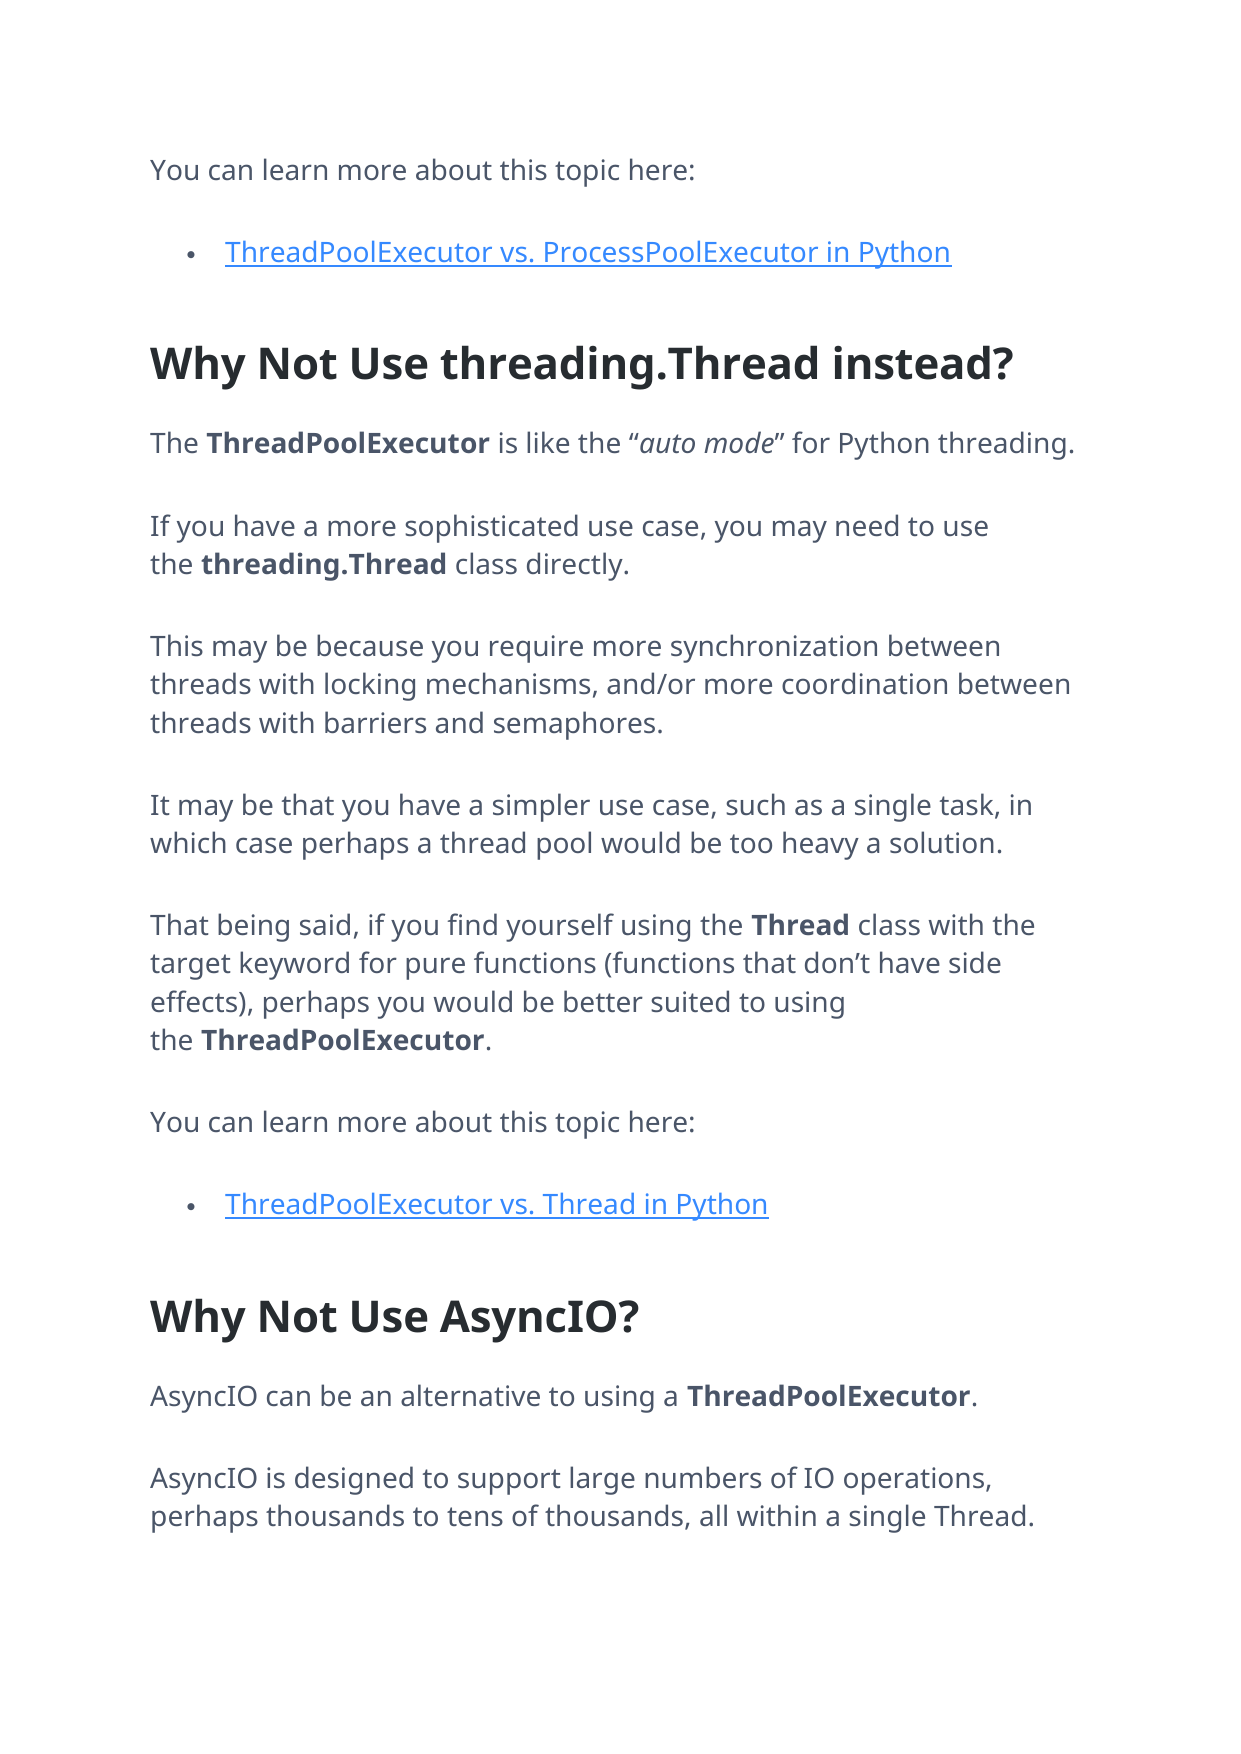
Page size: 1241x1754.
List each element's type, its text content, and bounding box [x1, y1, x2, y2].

text If you have a more sophisticated use case, you may need to use the threading.Thread class directly. [150, 506, 1090, 582]
text The ThreadPoolExecutor is like the “auto mode” for Python threading. [150, 424, 1090, 462]
text Why Not Use AsyncIO? [150, 1285, 1090, 1345]
text You can learn more about this topic here: [150, 150, 1090, 188]
text Why Not Use threading.Thread instead? [150, 333, 1090, 392]
text That being said, if you find yourself using the Thread class with the target keyword for pure functions (functions that don’t have side effects), perhaps you would be better suited to using the ThreadPoolExecutor. [150, 905, 1090, 1059]
text It may be that you have a simpler use case, such as a single task, in which case perhaps a thread pool would be too heavy a solution. [150, 785, 1090, 862]
text AsyncIO can be an alternative to using a ThreadPoolExecutor. [150, 1376, 1090, 1414]
text AsyncIO is designed to support large numbers of IO operations, perhaps thousands to tens of thousands, all within a single Thread. [150, 1458, 1090, 1535]
list ThreadPoolExecutor vs. Thread in Python [187, 1184, 1090, 1223]
text You can learn more about this topic here: [150, 1102, 1090, 1141]
text This may be because you require more synchronization between threads with locking mechanisms, and/or more coordination between threads with barriers and semaphores. [150, 626, 1090, 741]
list ThreadPoolExecutor vs. ProcessPoolExecutor in Python [187, 232, 1090, 270]
